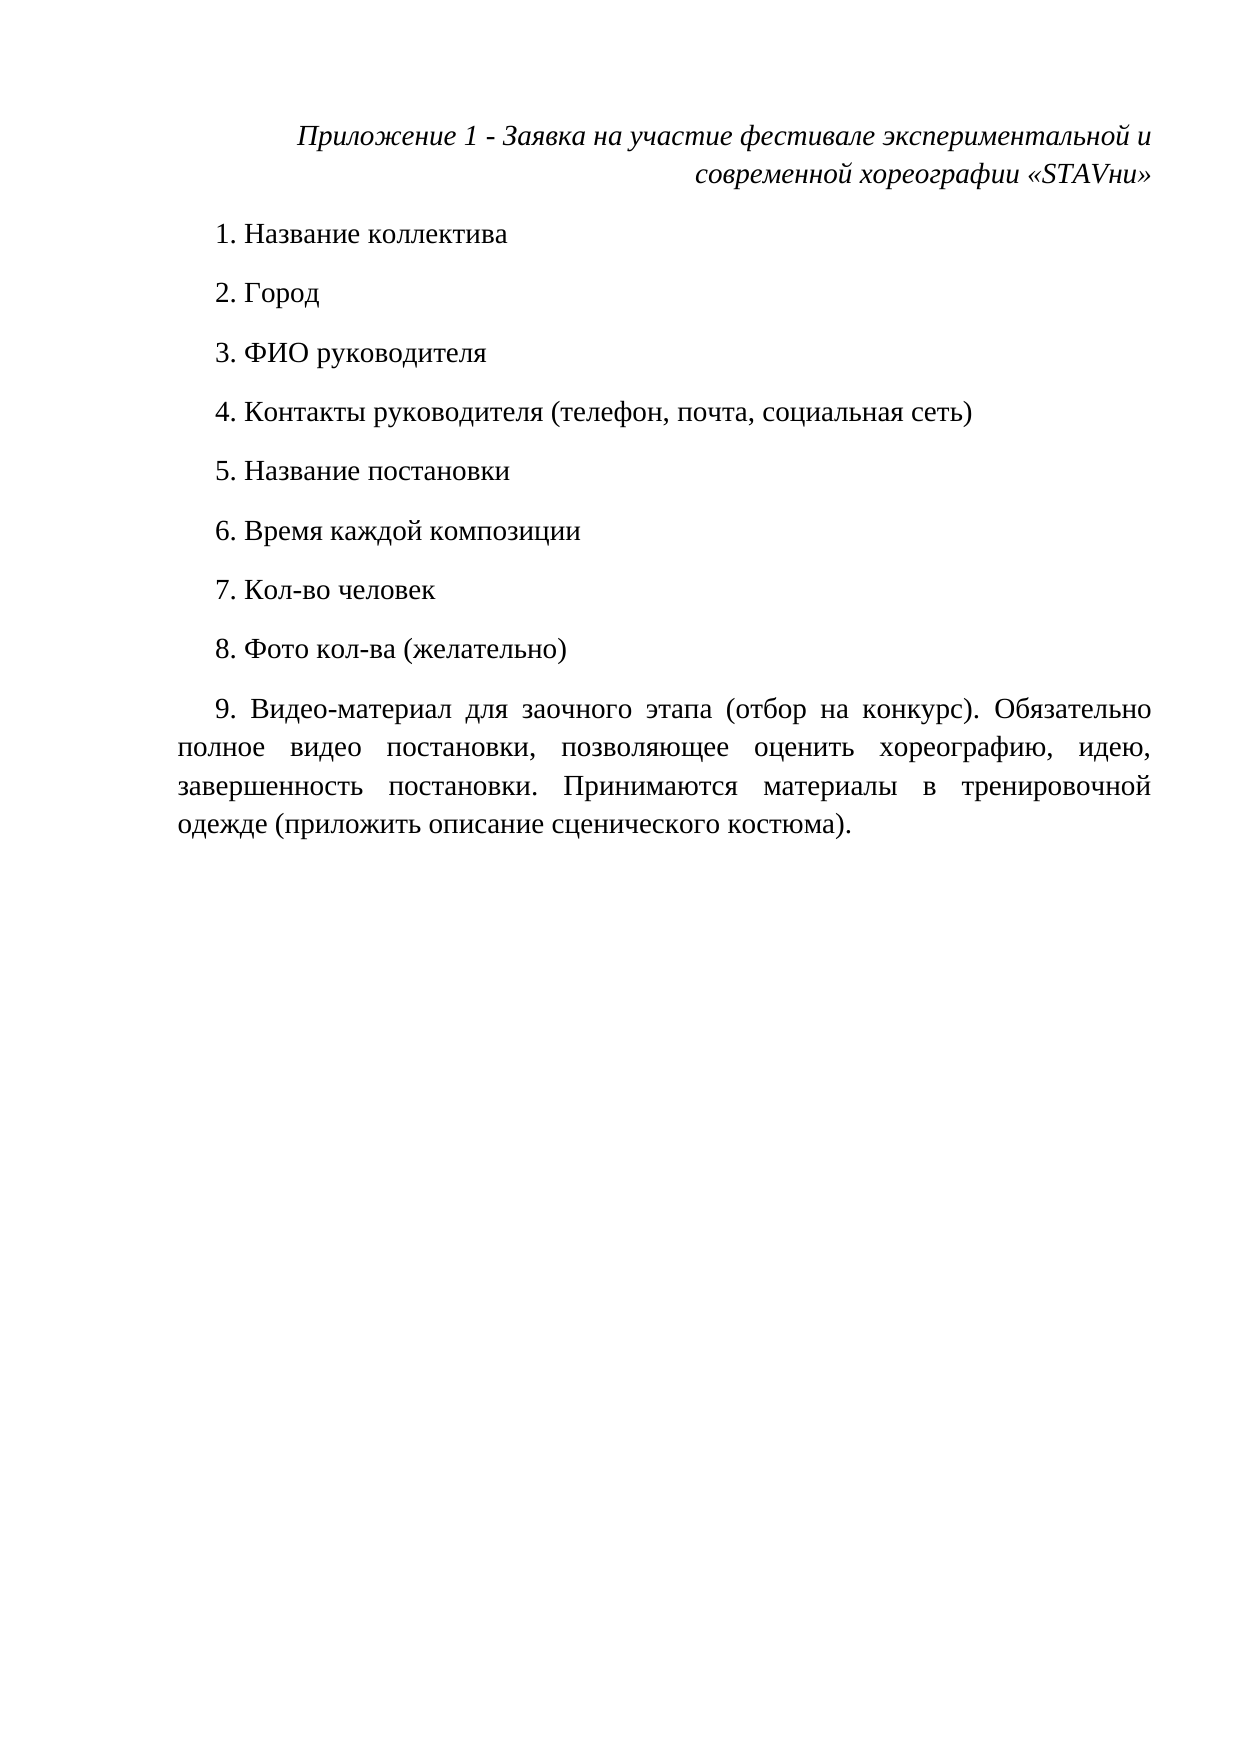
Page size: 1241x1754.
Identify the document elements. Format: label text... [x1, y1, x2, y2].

text 3. ФИО руководителя [177, 335, 1152, 368]
text 1. Название коллектива [177, 216, 1152, 249]
text 2. Город [177, 275, 1152, 309]
text Приложение 1 - Заявка на участие фестивале экспериментальной и современной хореографии «STAVни» [177, 118, 1152, 190]
text 5. Название постановки [177, 453, 1152, 487]
text 4. Контакты руководителя (телефон, почта, социальная сеть) [177, 394, 1152, 428]
text 8. Фото кол-ва (желательно) [177, 632, 1152, 665]
text 9. Видео-материал для заочного этапа (отбор на конкурс). Обязательно полное видео постановки, позволяющее оценить хореографию, идею, завершенность постановки. Принимаются материалы в тренировочной одежде (приложить описание сценического костюма). [177, 691, 1152, 840]
text 6. Время каждой композиции [177, 513, 1152, 546]
text 7. Кол-во человек [177, 572, 1152, 606]
